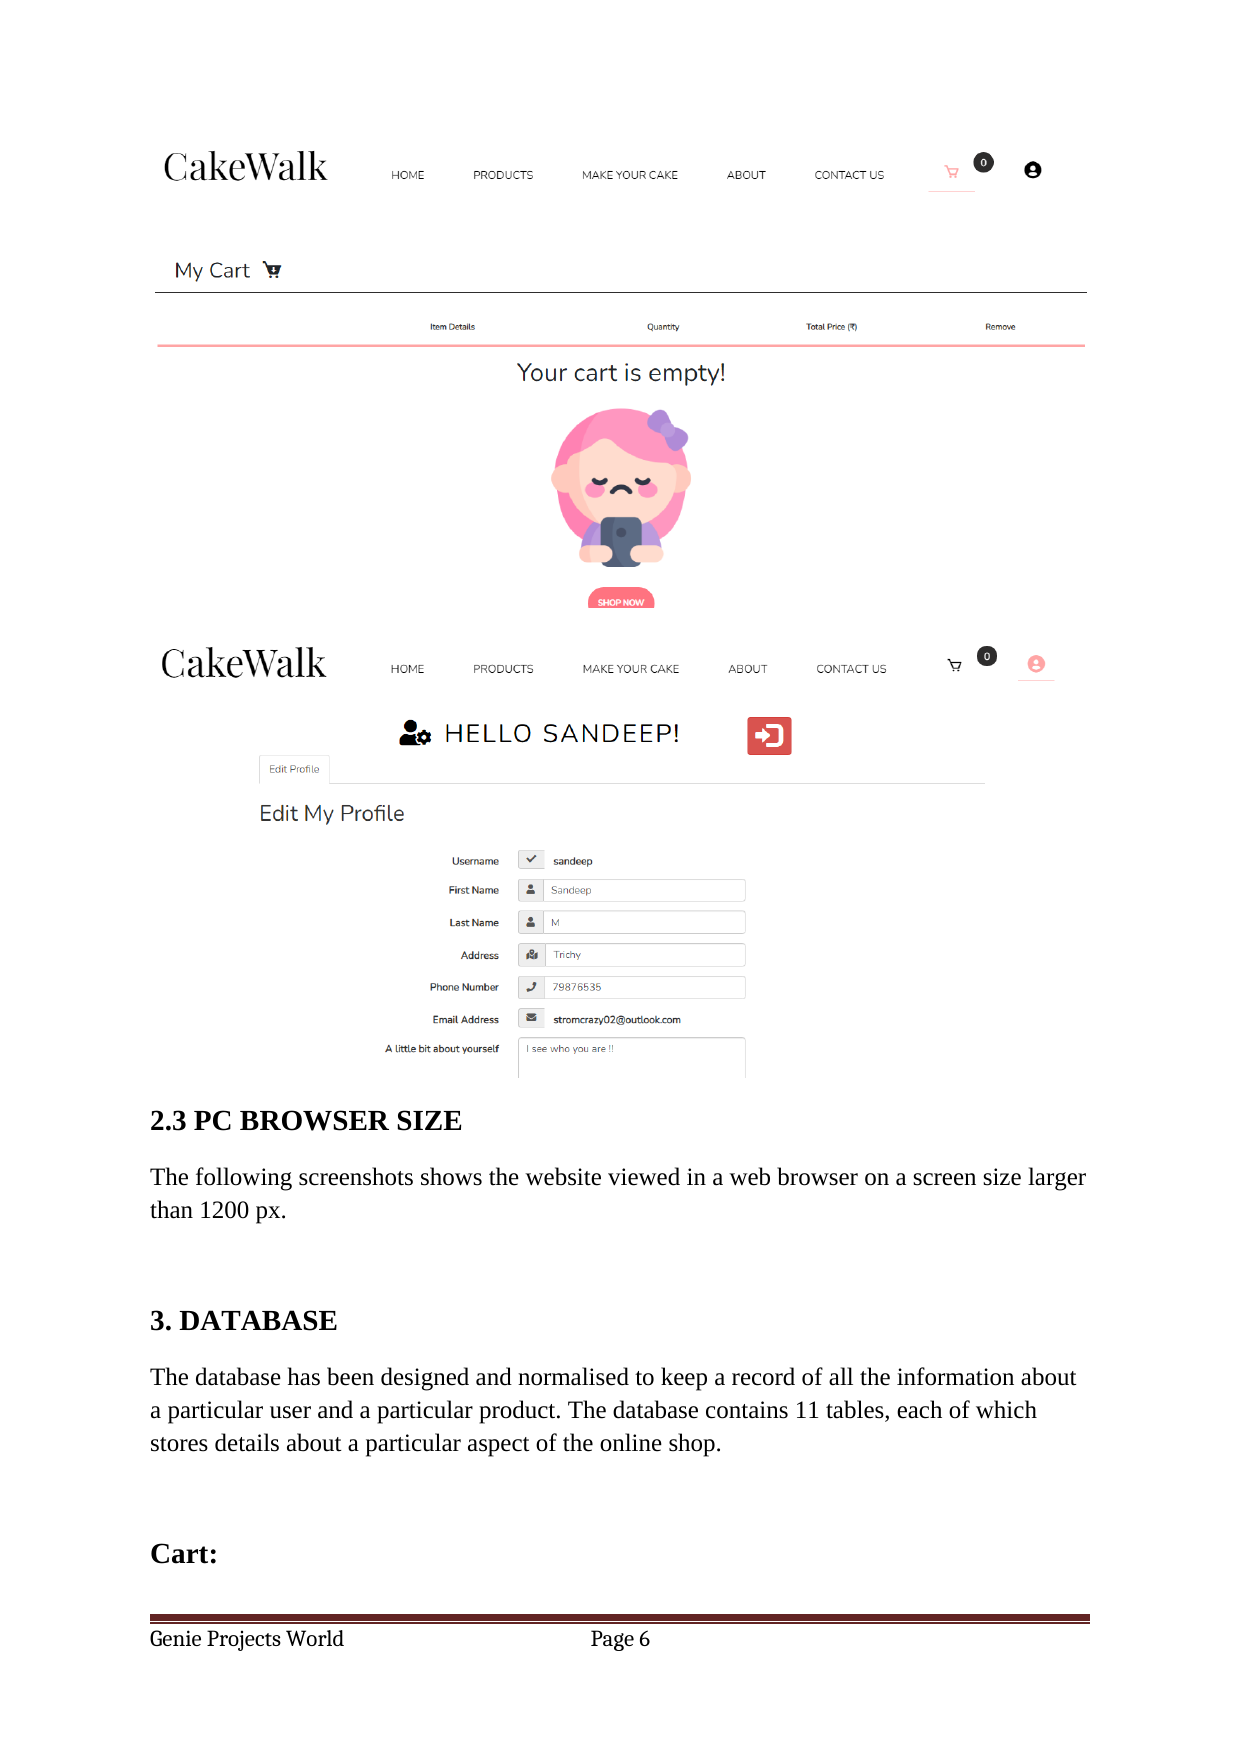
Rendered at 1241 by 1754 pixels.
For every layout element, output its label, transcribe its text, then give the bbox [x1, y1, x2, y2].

picture [150, 150, 1091, 608]
text The following screenshots shows the website viewed in a web browser on a screen size larger than 1200 px. [150, 1162, 1090, 1224]
text 3. DATABASE [150, 1303, 1090, 1336]
text 2.3 PC BROWSER SIZE [150, 1103, 1090, 1136]
picture [150, 632, 1091, 1078]
text Cart: [150, 1536, 1090, 1569]
text The database has been designed and normalised to keep a record of all the information about a particular user and a particular product. The database contains 11 tables, each of which stores details about a particular aspect of the online shop. [150, 1362, 1090, 1457]
